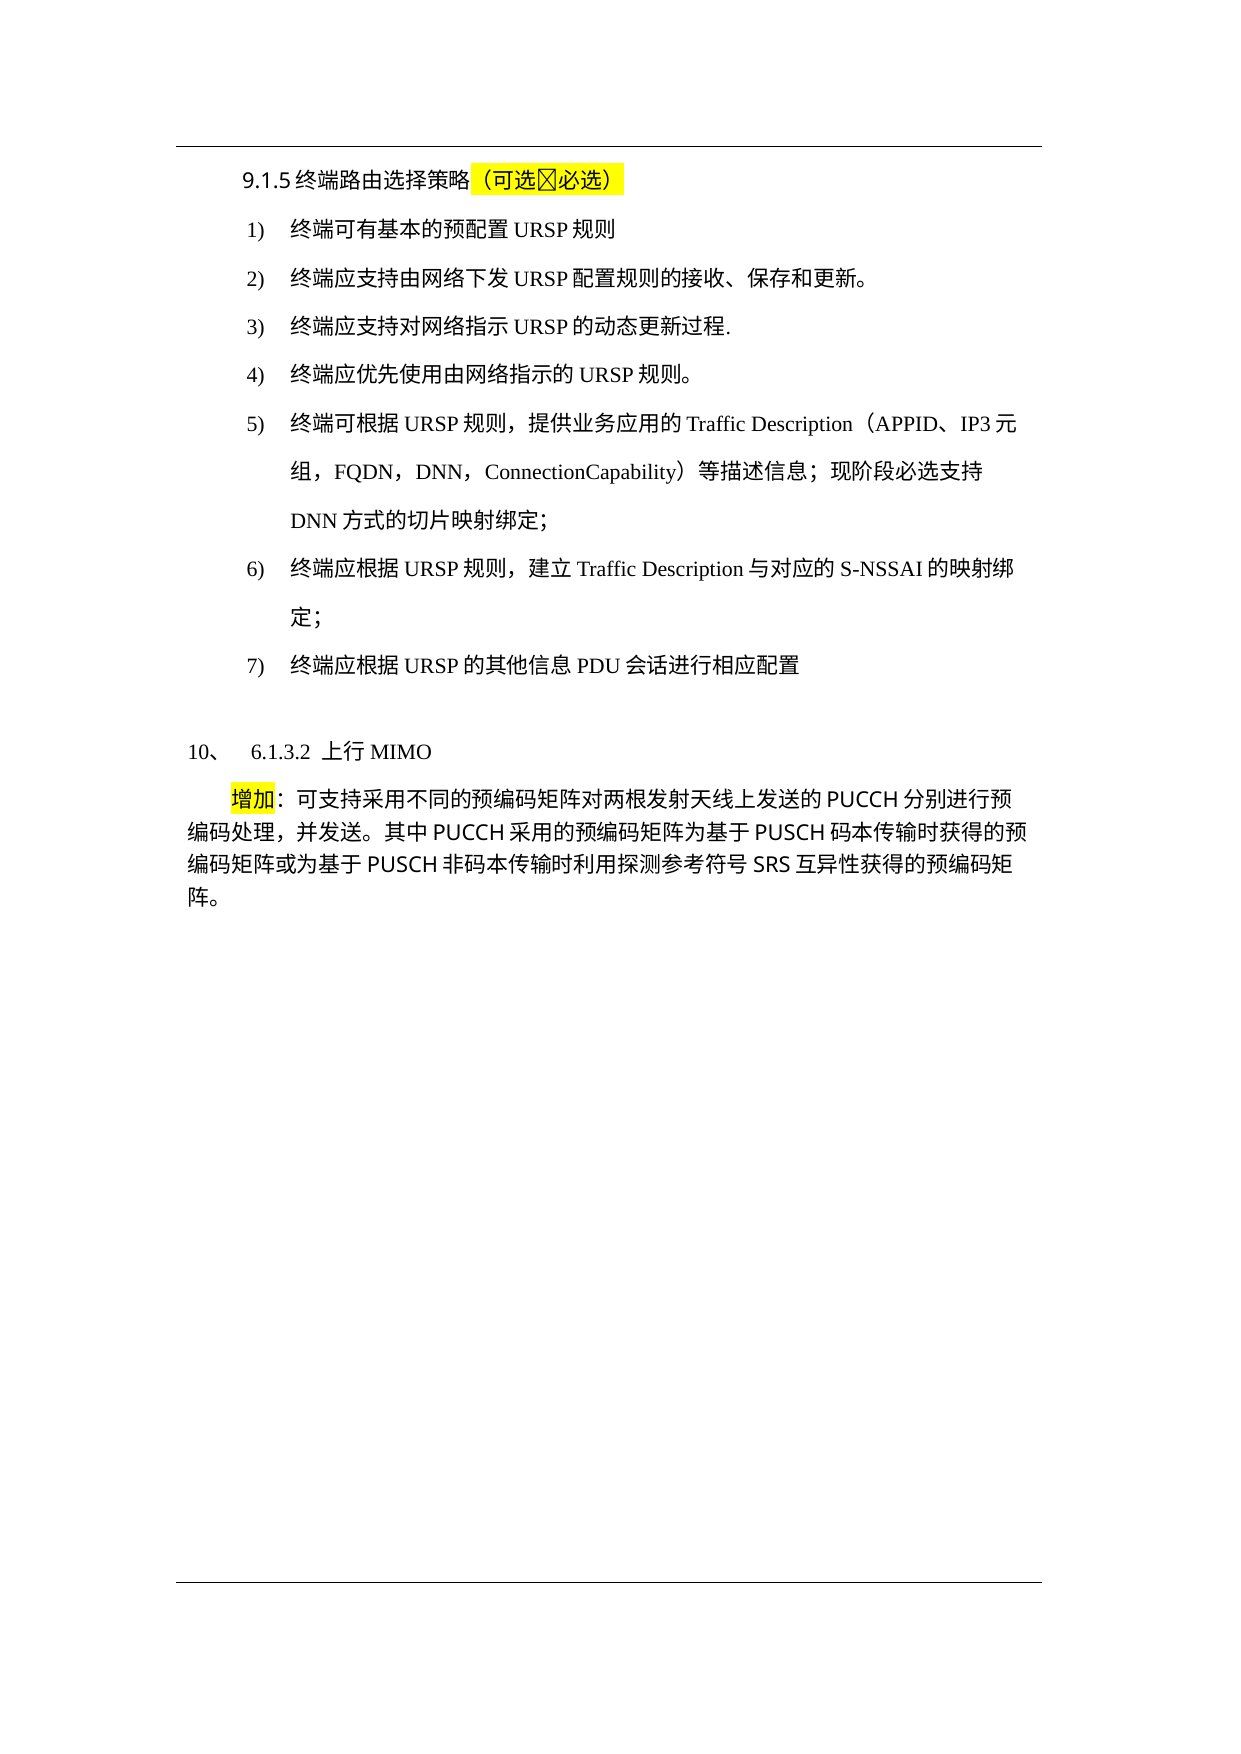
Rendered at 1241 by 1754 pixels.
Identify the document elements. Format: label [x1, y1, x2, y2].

table_header [176, 147, 1042, 1582]
